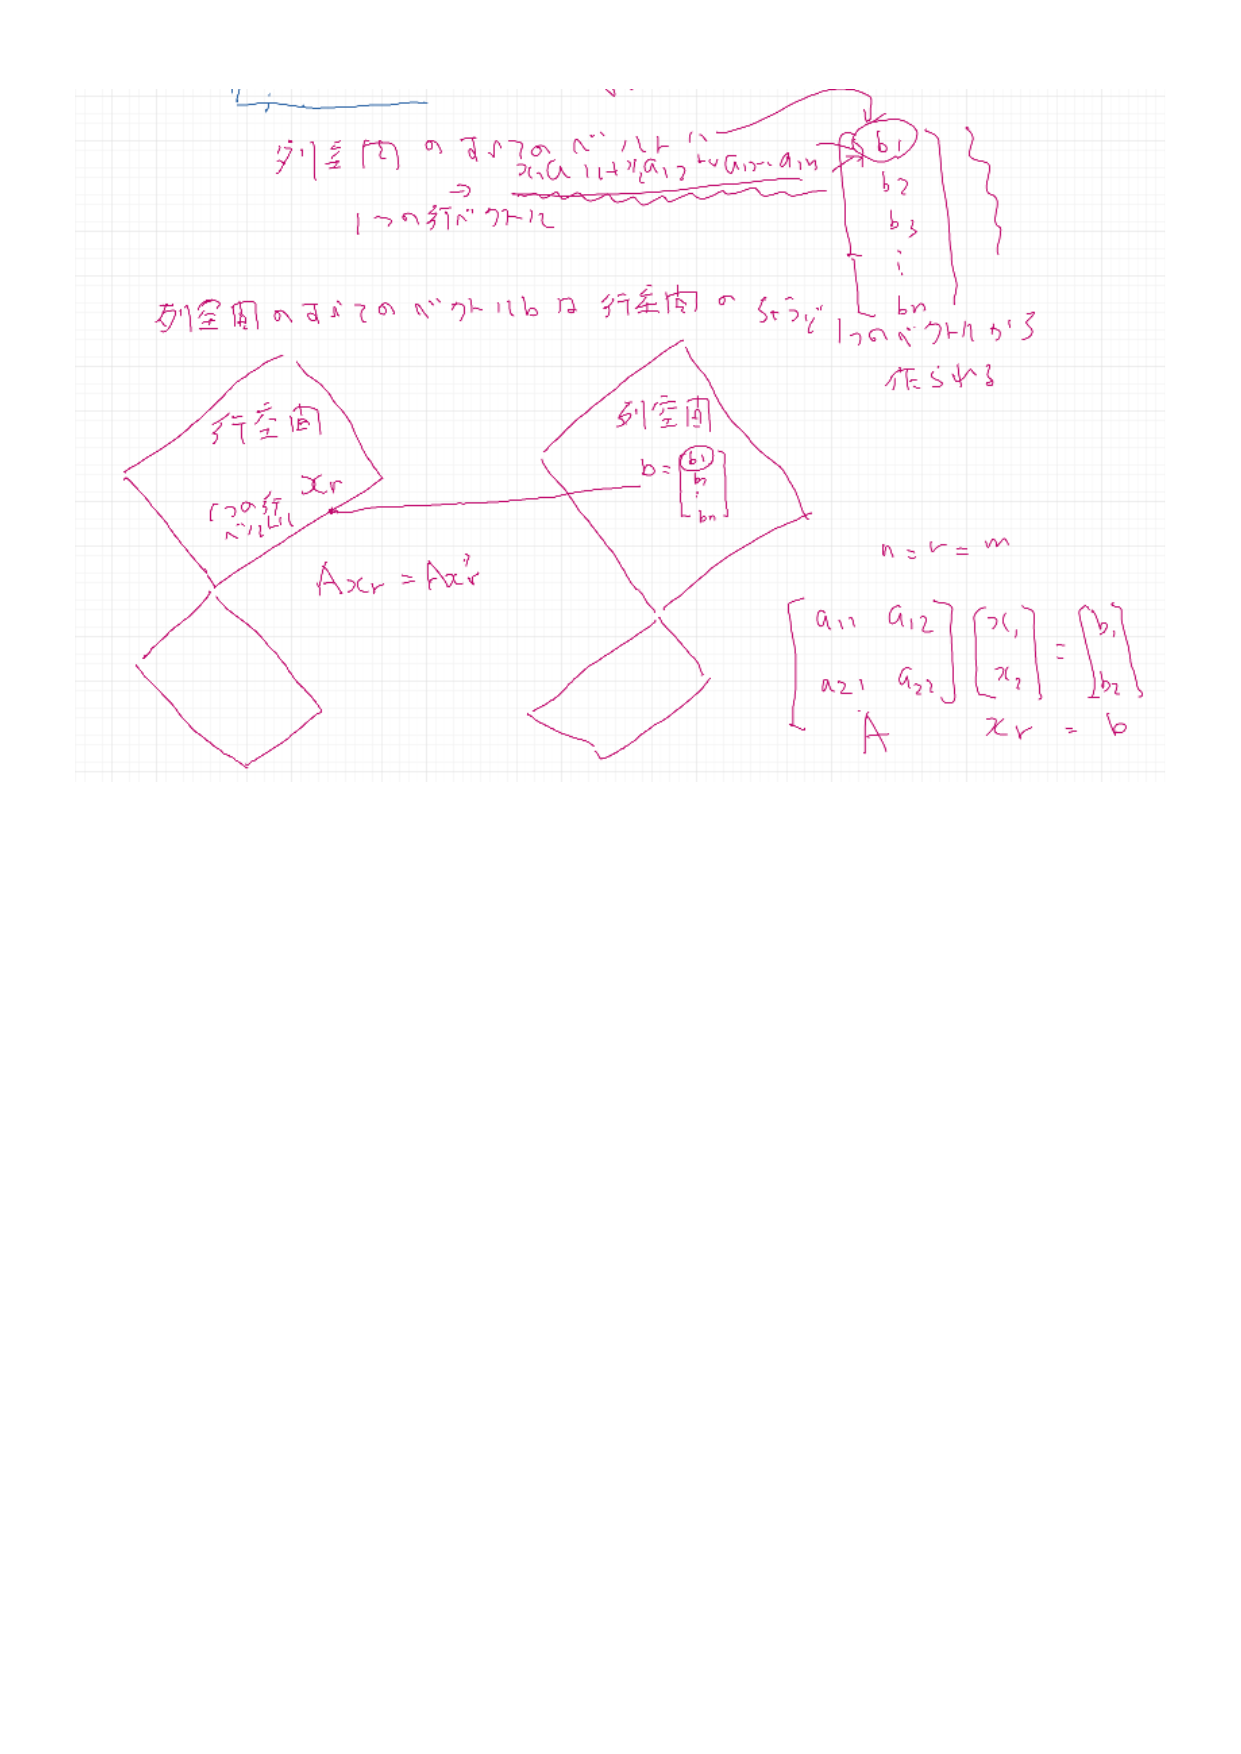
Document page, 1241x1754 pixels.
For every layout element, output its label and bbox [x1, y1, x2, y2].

picture [75, 89, 1166, 782]
